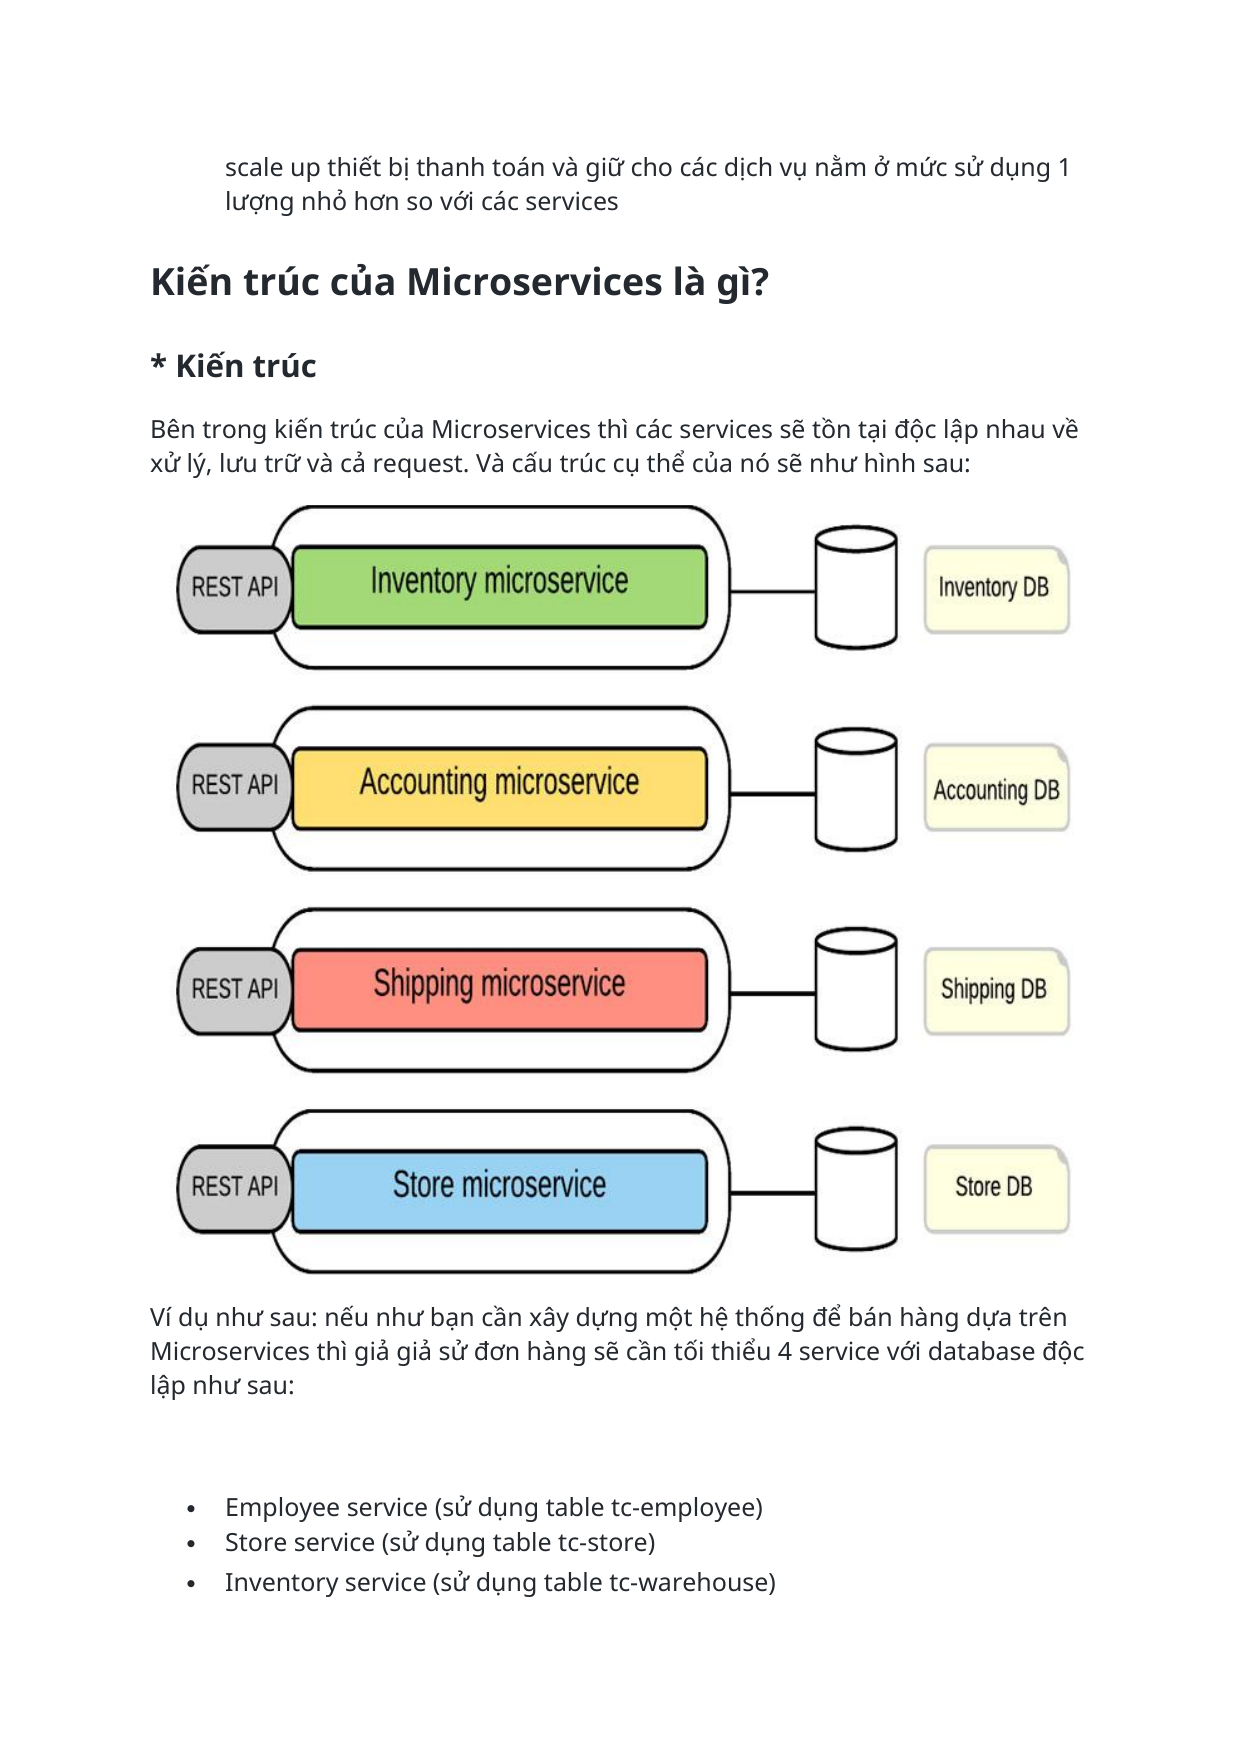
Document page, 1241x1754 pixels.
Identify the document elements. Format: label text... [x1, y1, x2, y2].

list Store service (sử dụng table tc-store) [187, 1524, 1090, 1558]
text Kiến trúc của Microservices là gì? [150, 256, 1090, 307]
text Bên trong kiến trúc của Microservices thì các services sẽ tồn tại độc lập nhau về xử lý, lưu trữ và cả request. Và cấu trúc cụ thể của nó sẽ như hình sau: [150, 412, 1090, 480]
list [187, 150, 1090, 218]
text * Kiến trúc [150, 344, 1090, 387]
list Inventory service (sử dụng table tc-warehouse) [187, 1564, 1090, 1598]
text Ví dụ như sau: nếu như bạn cần xây dựng một hệ thống để bán hàng dựa trên Microservices thì giả giả sử đơn hàng sẽ cần tối thiểu 4 service với database độc lập như sau: [150, 1300, 1090, 1402]
list Employee service (sử dụng table tc-employee) [187, 1490, 1090, 1524]
